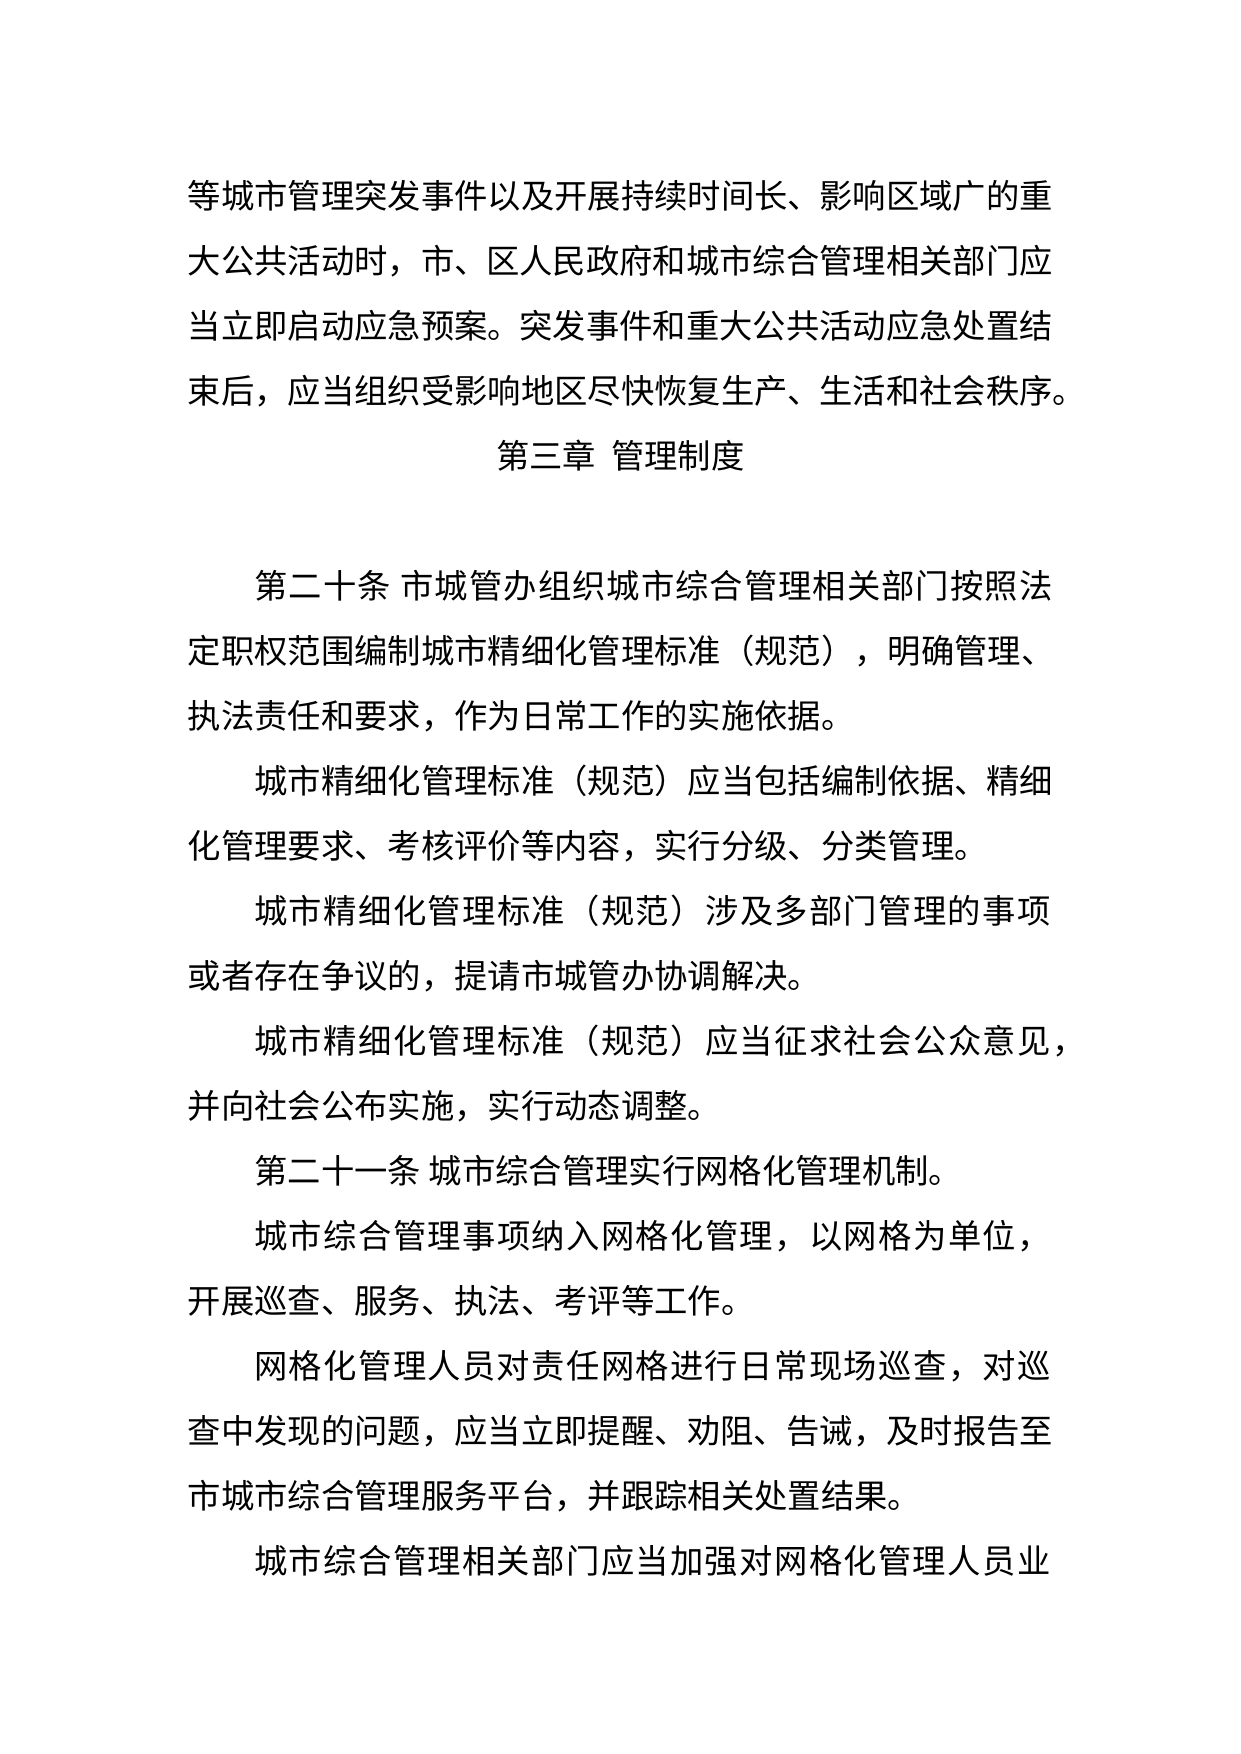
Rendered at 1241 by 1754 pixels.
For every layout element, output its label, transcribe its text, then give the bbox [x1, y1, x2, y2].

text 发生自然灾害、事故灾难、公共卫生事件、社会安全事件等城市管理突发事件以及开展持续时间长、影响区域广的重大公共活动时，市、区人民政府和城市综合管理相关部门应当立即启动应急预案。突发事件和重大公共活动应急处置结束后，应当组织受影响地区尽快恢复生产、生活和社会秩序。 [187, 357, 1053, 747]
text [187, 1527, 1053, 1592]
text 第二十条 市城管办组织城市综合管理相关部门按照法定职权范围编制城市精细化管理标准（规范），明确管理、执法责任和要求，作为日常工作的实施依据。 [187, 877, 1053, 1072]
text 城市精细化管理标准（规范）应当包括编制依据、精细化管理要求、考核评价等内容，实行分级、分类管理。 [187, 1072, 1053, 1202]
text 城市精细化管理标准（规范）应当征求社会公众意见，并向社会公布实施，实行动态调整。 [187, 1332, 1053, 1462]
text 市、区人民政府和城市综合管理相关部门应当加强城市综合管理设施设备管理和各类应急物资储备，保持水、电、气、交通、通信、网络等城市生命线系统畅通。 [187, 162, 1053, 357]
text 第三章 管理制度 [187, 747, 1053, 812]
text 城市精细化管理标准（规范）涉及多部门管理的事项或者存在争议的，提请市城管办协调解决。 [187, 1202, 1053, 1332]
text 第二十一条 城市综合管理实行网格化管理机制。 [187, 1462, 1053, 1527]
